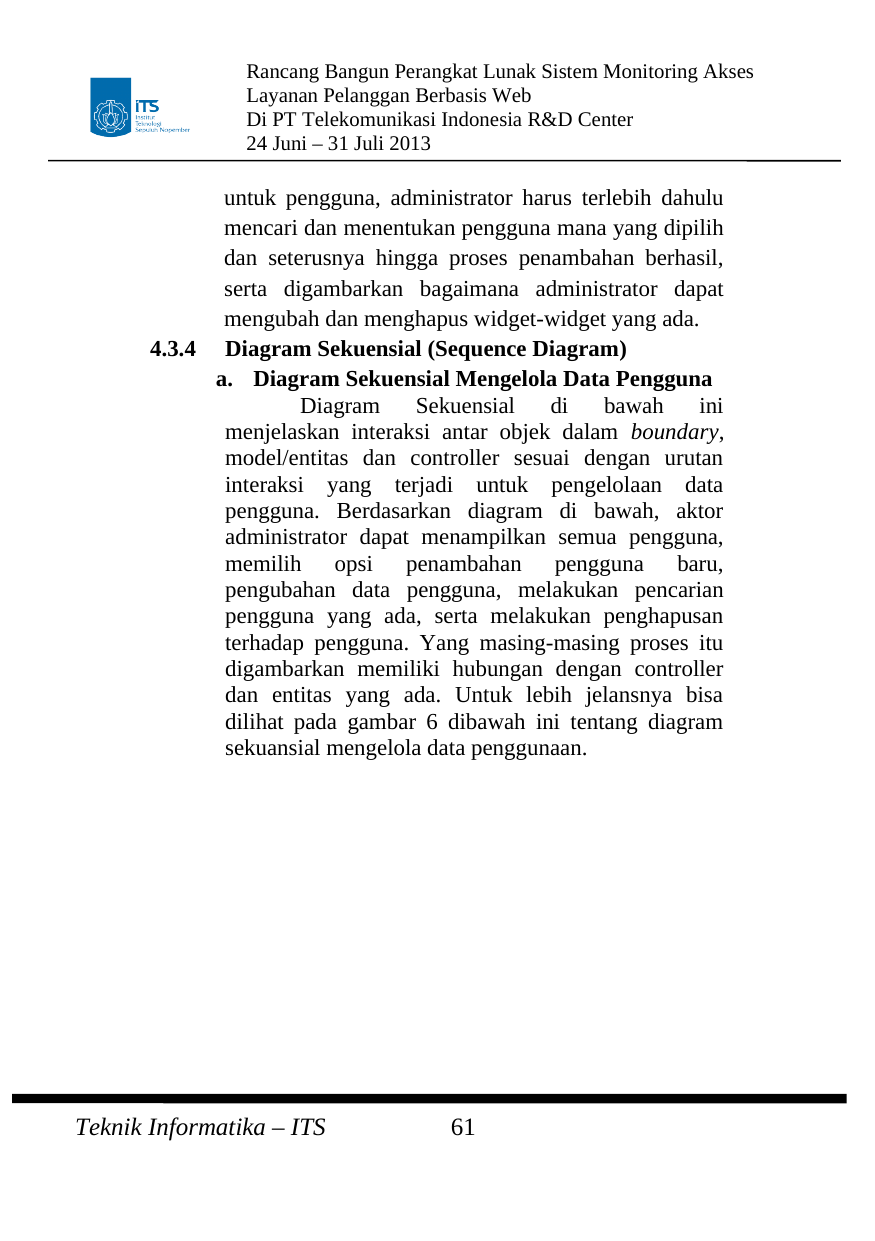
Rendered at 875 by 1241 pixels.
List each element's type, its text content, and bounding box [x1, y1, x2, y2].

list Diagram Sekuensial di bawah ini menjelaskan interaksi antar objek dalam boundary, model/entitas dan controller sesuai dengan urutan interaksi yang terjadi untuk pengelolaan data pengguna. Berdasarkan diagram di bawah, aktor administrator dapat menampilkan semua pengguna, memilih opsi penambahan pengguna baru, pengubahan data pengguna, melakukan pencarian pengguna yang ada, serta melakukan penghapusan terhadap pengguna. Yang masing-masing proses itu digambarkan memiliki hubungan dengan controller dan entitas yang ada. Untuk lebih jelansnya bisa dilihat pada gambar 6 dibawah ini tentang diagram sekuansial mengelola data penggunaan. [225, 392, 724, 761]
list Diagram Sekuensial (Sequence Diagram) [150, 335, 724, 361]
picture [82, 68, 196, 141]
list Diagram Sekuensial Mengelola Data Pengguna [216, 365, 724, 392]
